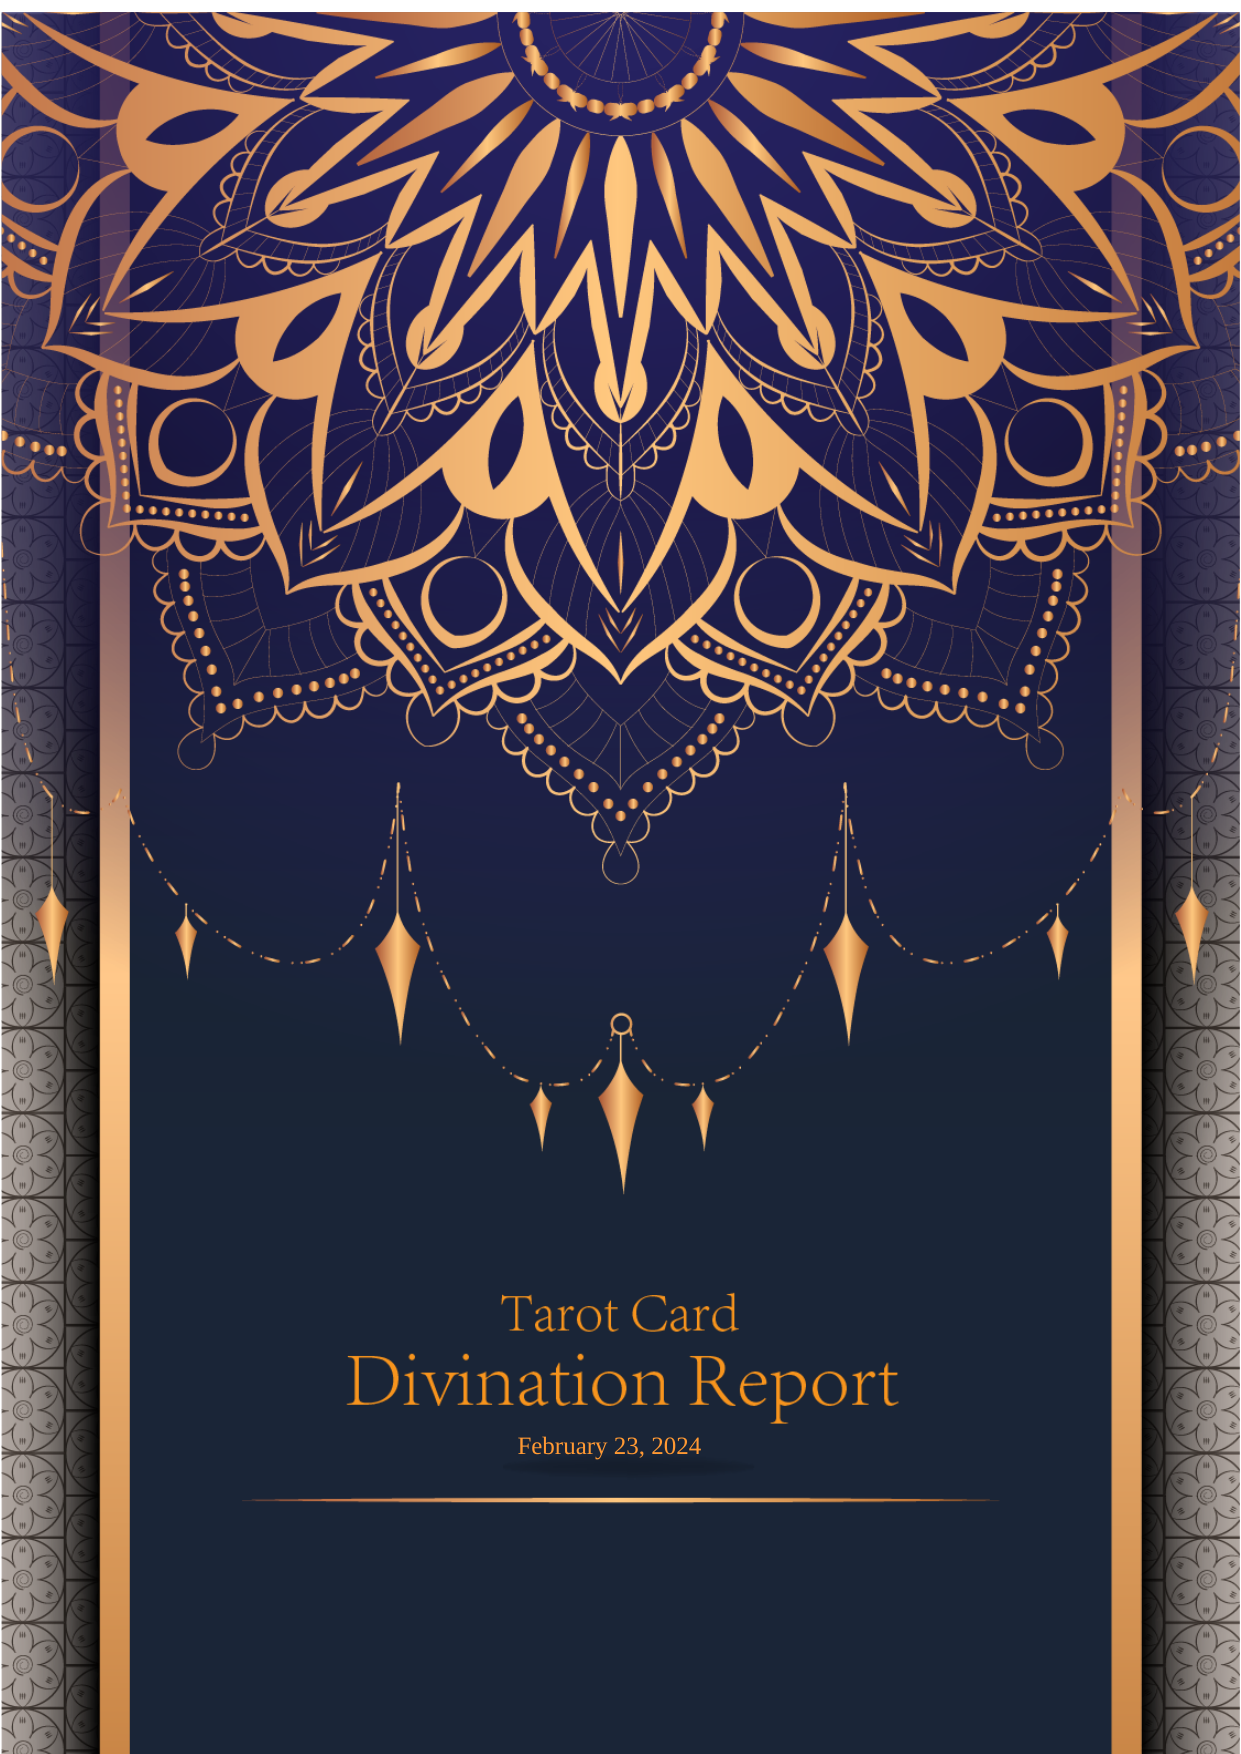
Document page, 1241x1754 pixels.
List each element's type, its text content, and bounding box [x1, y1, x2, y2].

picture [1, 12, 1241, 1754]
table_header February 23, 2024 [188, 1430, 1031, 1536]
